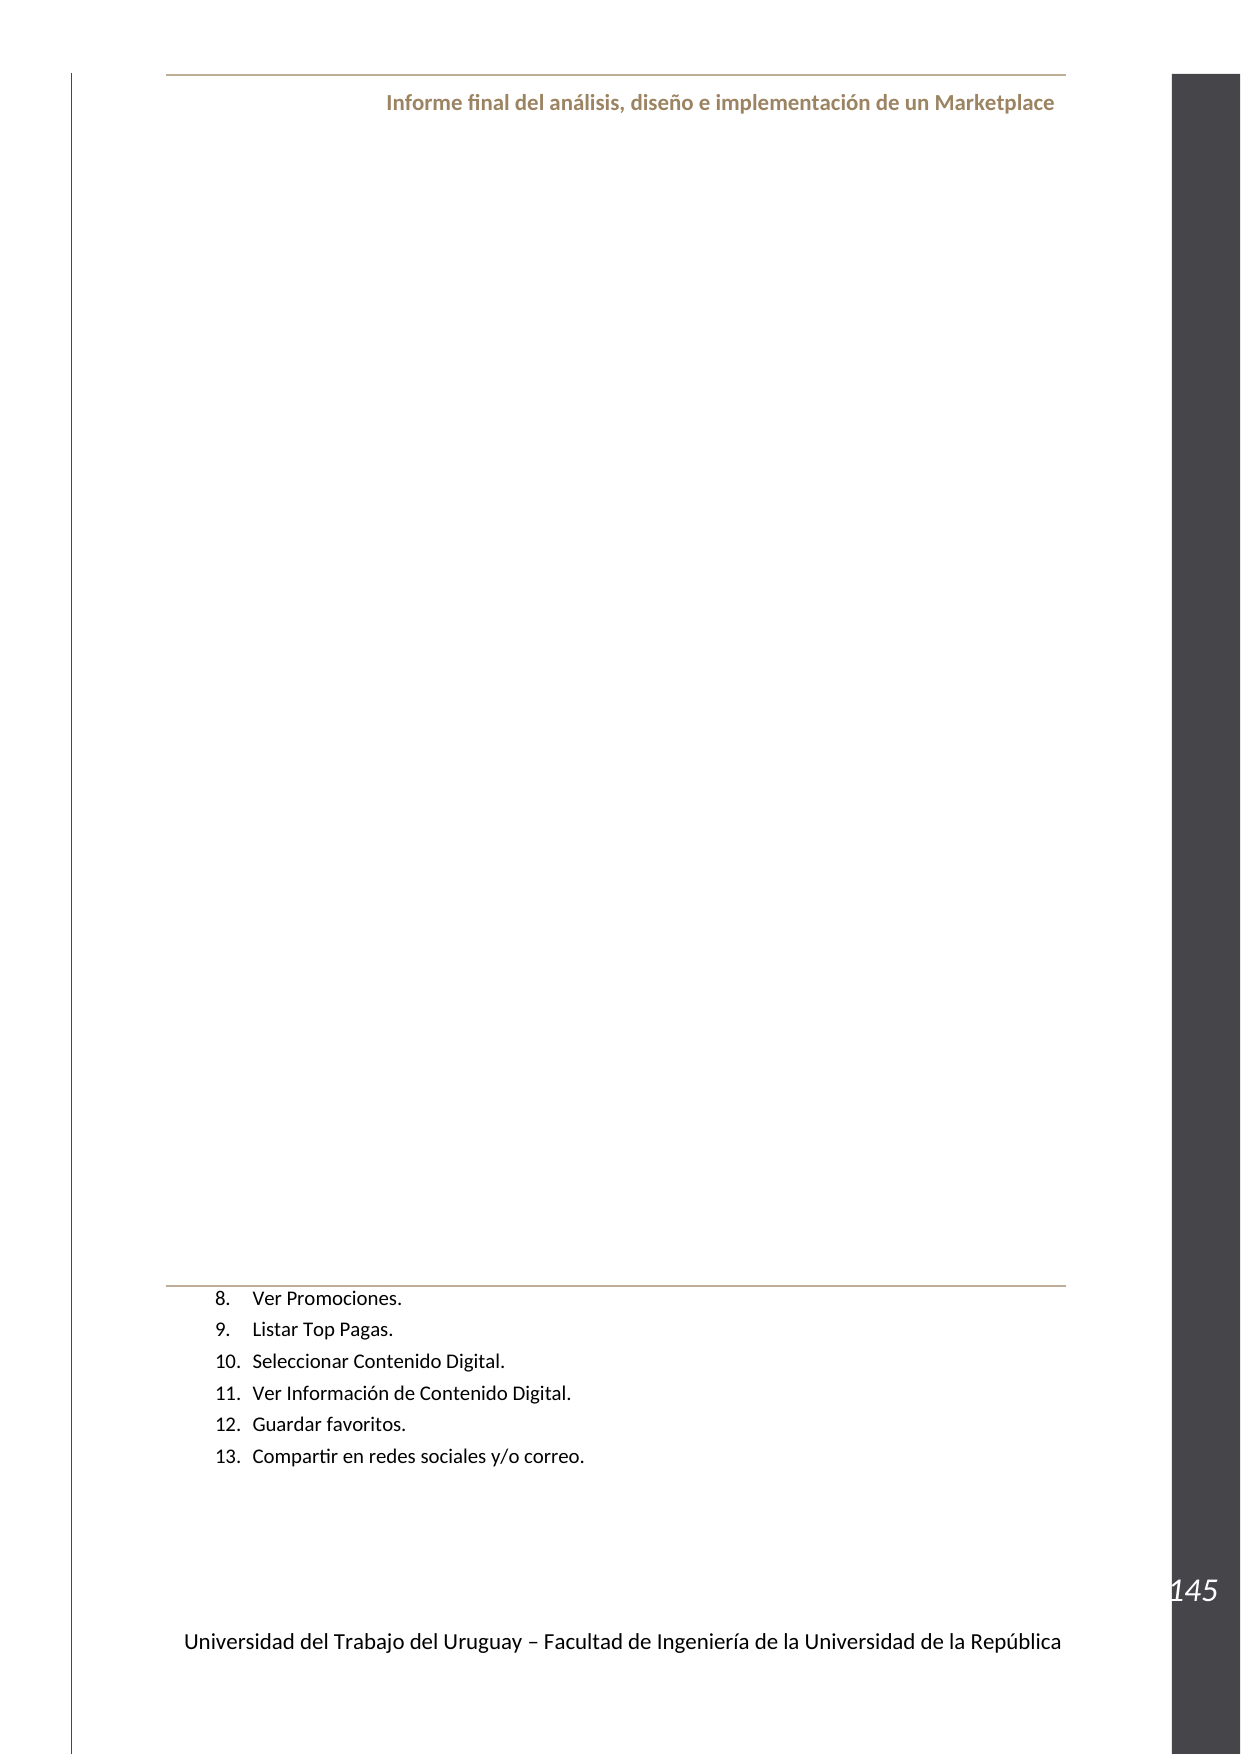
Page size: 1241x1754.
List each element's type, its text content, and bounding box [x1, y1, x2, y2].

list Guardar favoritos. [215, 1412, 1063, 1437]
list Compartir en redes sociales y/o correo. [215, 1443, 1063, 1469]
list Listar Top Pagas. [215, 1317, 1063, 1342]
list Ver Promociones. [215, 1287, 1063, 1310]
list Seleccionar Contenido Digital. [215, 1348, 1063, 1374]
list Ver Información de Contenido Digital. [215, 1380, 1063, 1405]
